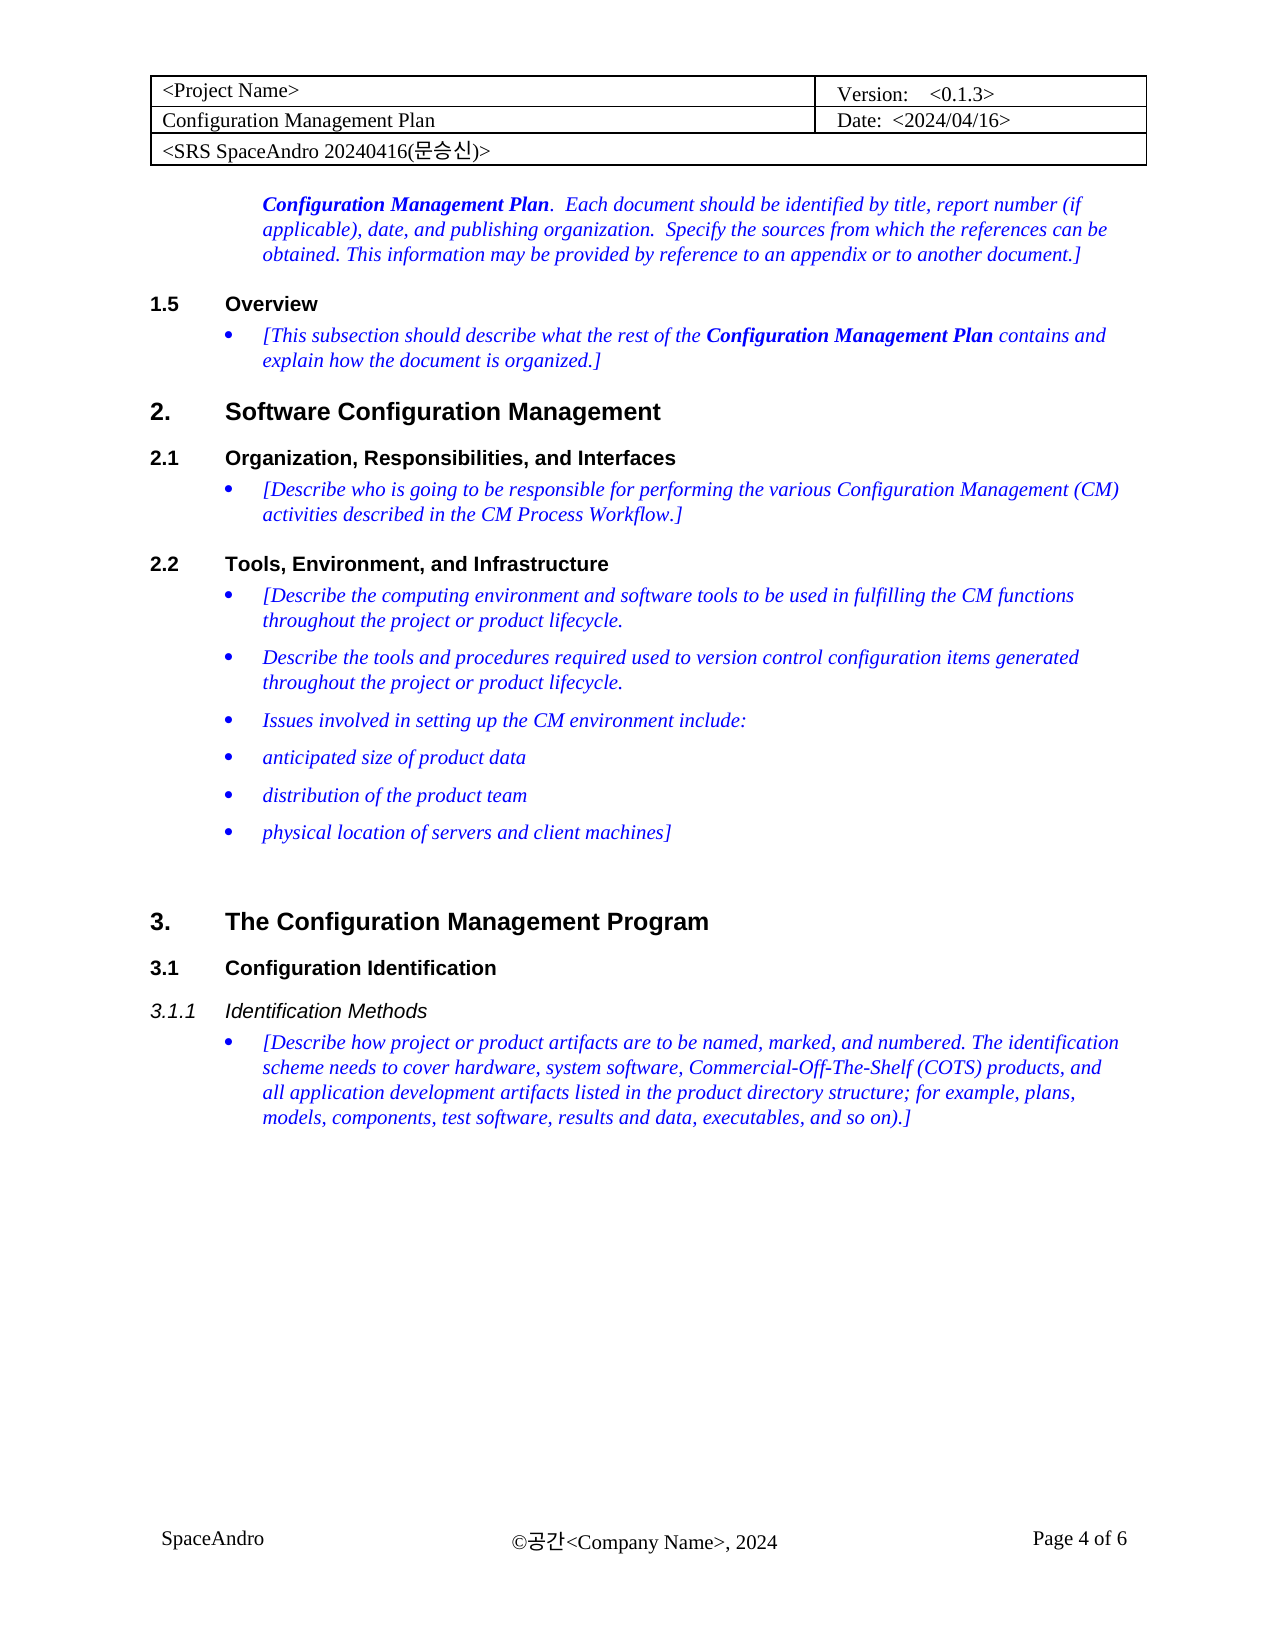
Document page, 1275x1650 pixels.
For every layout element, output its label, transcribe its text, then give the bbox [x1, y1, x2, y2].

subtitle Configuration Identification [150, 954, 1125, 979]
text [Describe who is going to be responsible for performing the various Configuration Management (CM) activities described in the CM Process Workflow.] [225, 476, 1125, 526]
subtitle Identification Methods [150, 998, 1125, 1023]
subtitle Overview [150, 291, 1125, 316]
text [Describe how project or product artifacts are to be named, marked, and numbered. The identification scheme needs to cover hardware, system software, Commercial-Off-The-Shelf (COTS) products, and all application development artifacts listed in the product directory structure; for example, plans, models, components, test software, results and data, executables, and so on).] [225, 1029, 1125, 1129]
text [Describe the computing environment and software tools to be used in fulfilling the CM functions throughout the project or product lifecycle. [225, 582, 1125, 632]
text [This subsection should describe what the rest of the Configuration Management Plan contains and explain how the document is organized.] [225, 322, 1125, 372]
text Describe the tools and procedures required used to version control configuration items generated throughout the project or product lifecycle. [225, 644, 1125, 694]
subtitle Tools, Environment, and Infrastructure [150, 551, 1125, 576]
text physical location of servers and client machines] [225, 819, 1125, 844]
subtitle Software Configuration Management [150, 397, 1125, 426]
subtitle Organization, Responsibilities, and Interfaces [150, 444, 1125, 469]
subtitle The Configuration Management Program [150, 907, 1125, 936]
text distribution of the product team [225, 782, 1125, 807]
text anticipated size of product data [225, 744, 1125, 769]
text Issues involved in setting up the CM environment include: [225, 707, 1125, 732]
